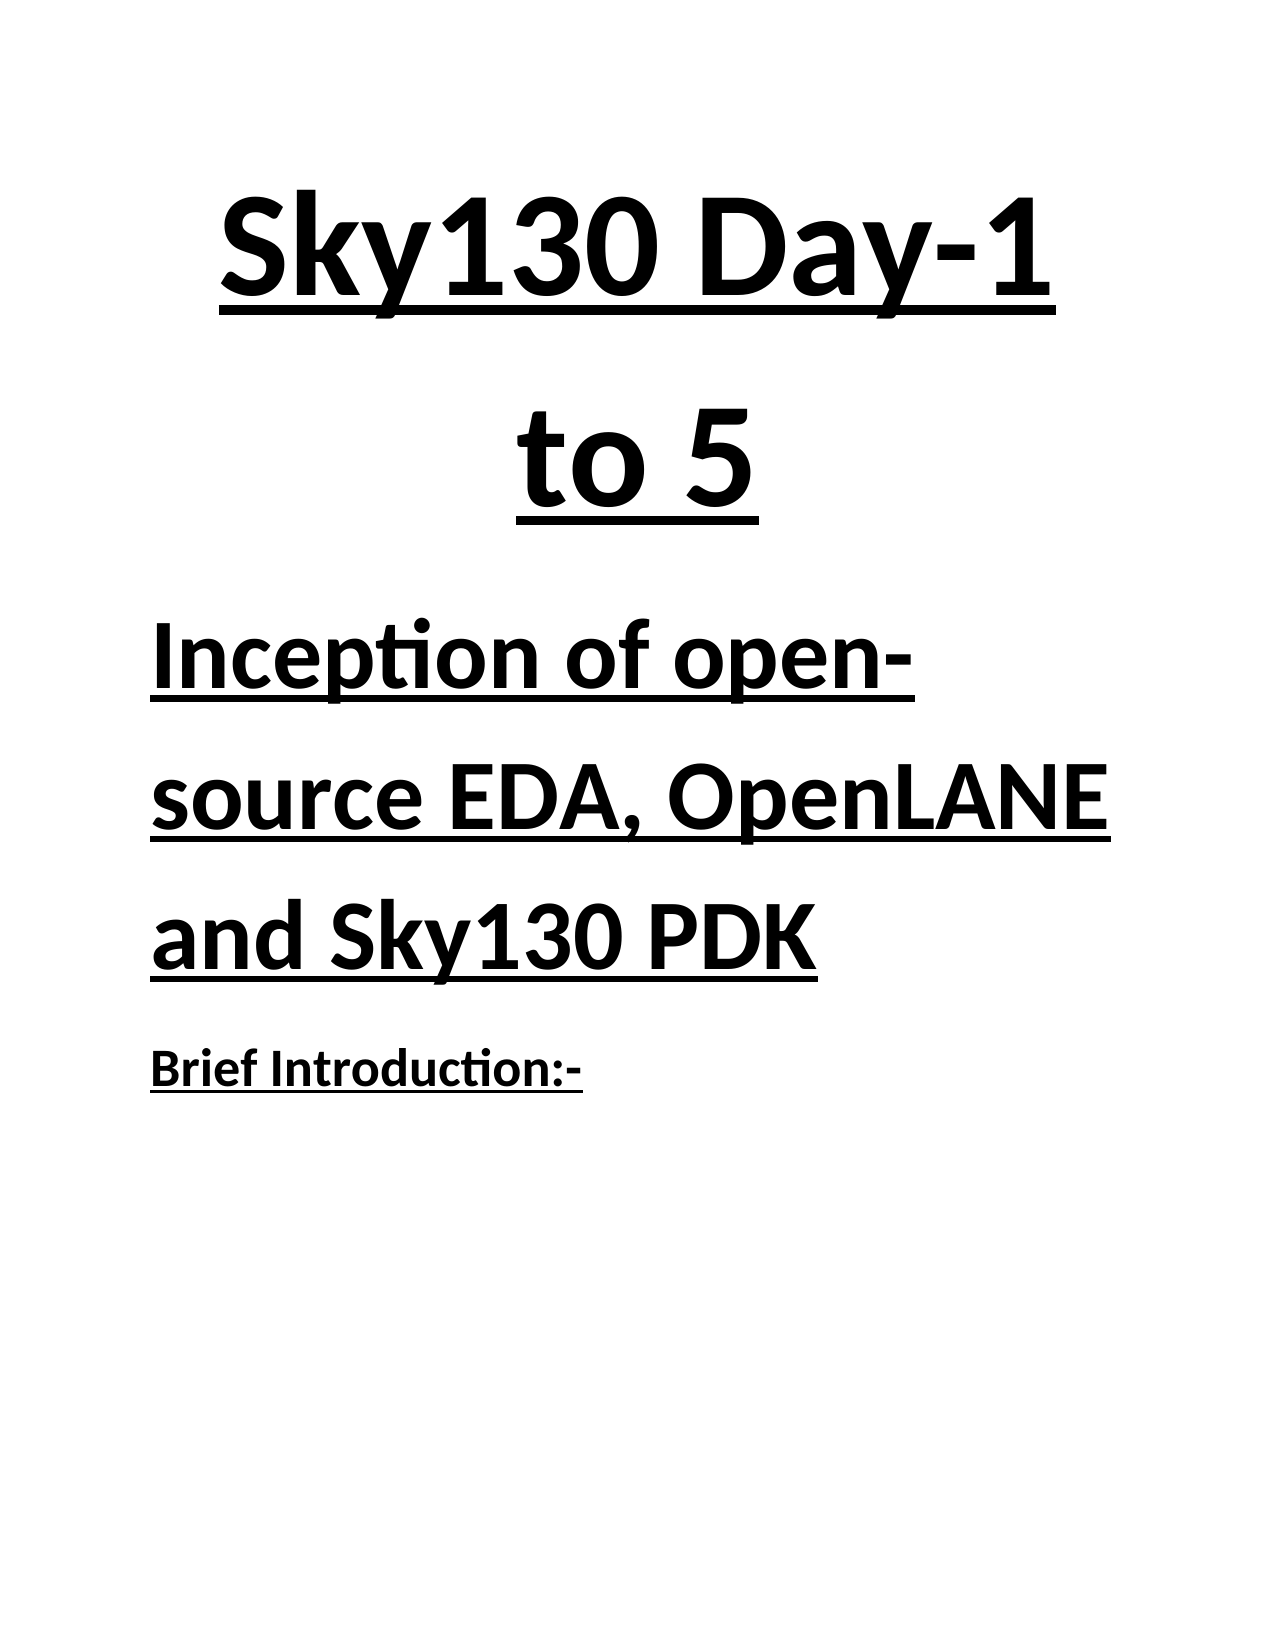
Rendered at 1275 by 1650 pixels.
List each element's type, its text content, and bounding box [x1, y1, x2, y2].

text Sky130 Day-1 to 5 [150, 150, 1125, 544]
text Brief Introduction:- [150, 1034, 1125, 1100]
text Inception of open-source EDA, OpenLANE and Sky130 PDK [150, 592, 1125, 994]
